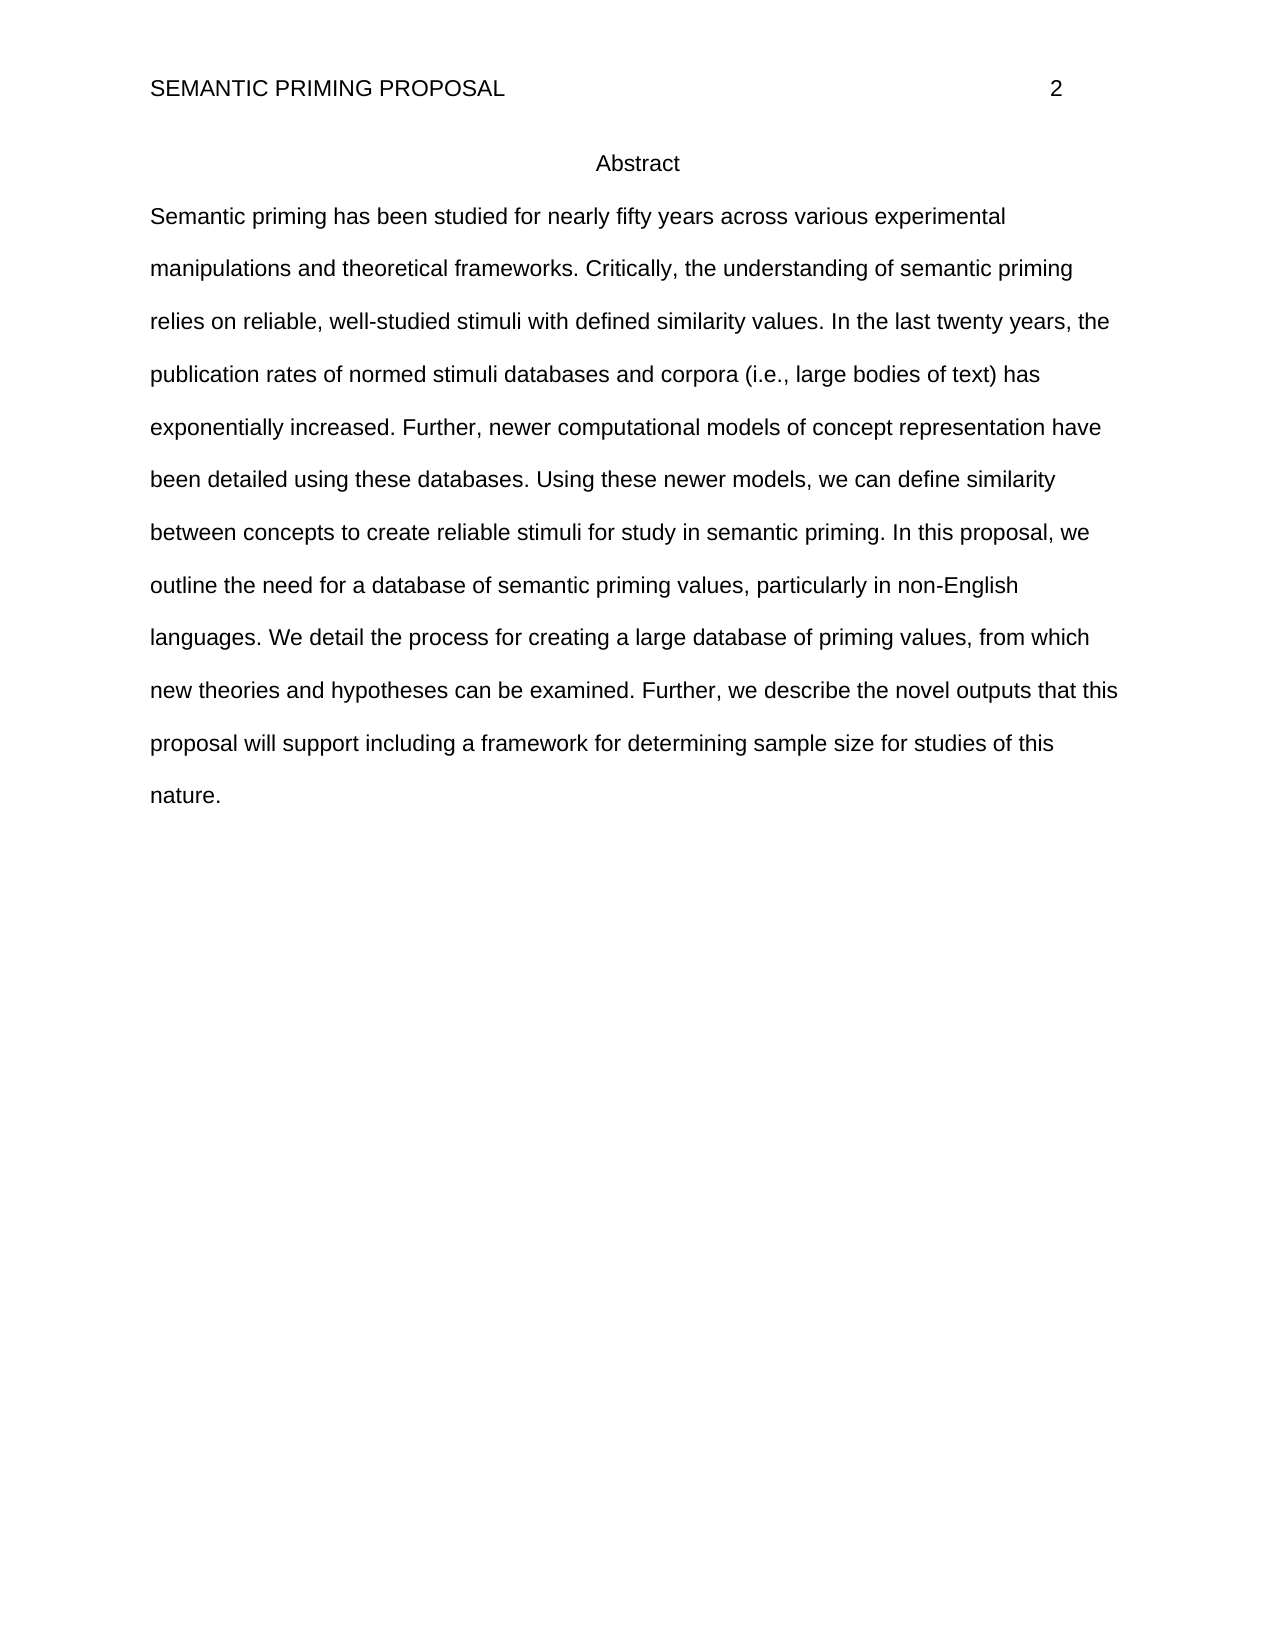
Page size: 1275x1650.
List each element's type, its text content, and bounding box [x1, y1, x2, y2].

text Semantic priming has been studied for nearly fifty years across various experimental manipulations and theoretical frameworks. Critically, the understanding of semantic priming relies on reliable, well-studied stimuli with defined similarity values. In the last twenty years, the publication rates of normed stimuli databases and corpora (i.e., large bodies of text) has exponentially increased. Further, newer computational models of concept representation have been detailed using these databases. Using these newer models, we can define similarity between concepts to create reliable stimuli for study in semantic priming. In this proposal, we outline the need for a database of semantic priming values, particularly in non-English languages. We detail the process for creating a large database of priming values, from which new theories and hypotheses can be examined. Further, we describe the novel outputs that this proposal will support including a framework for determining sample size for studies of this nature. [150, 203, 1125, 809]
text Abstract [150, 150, 1125, 176]
